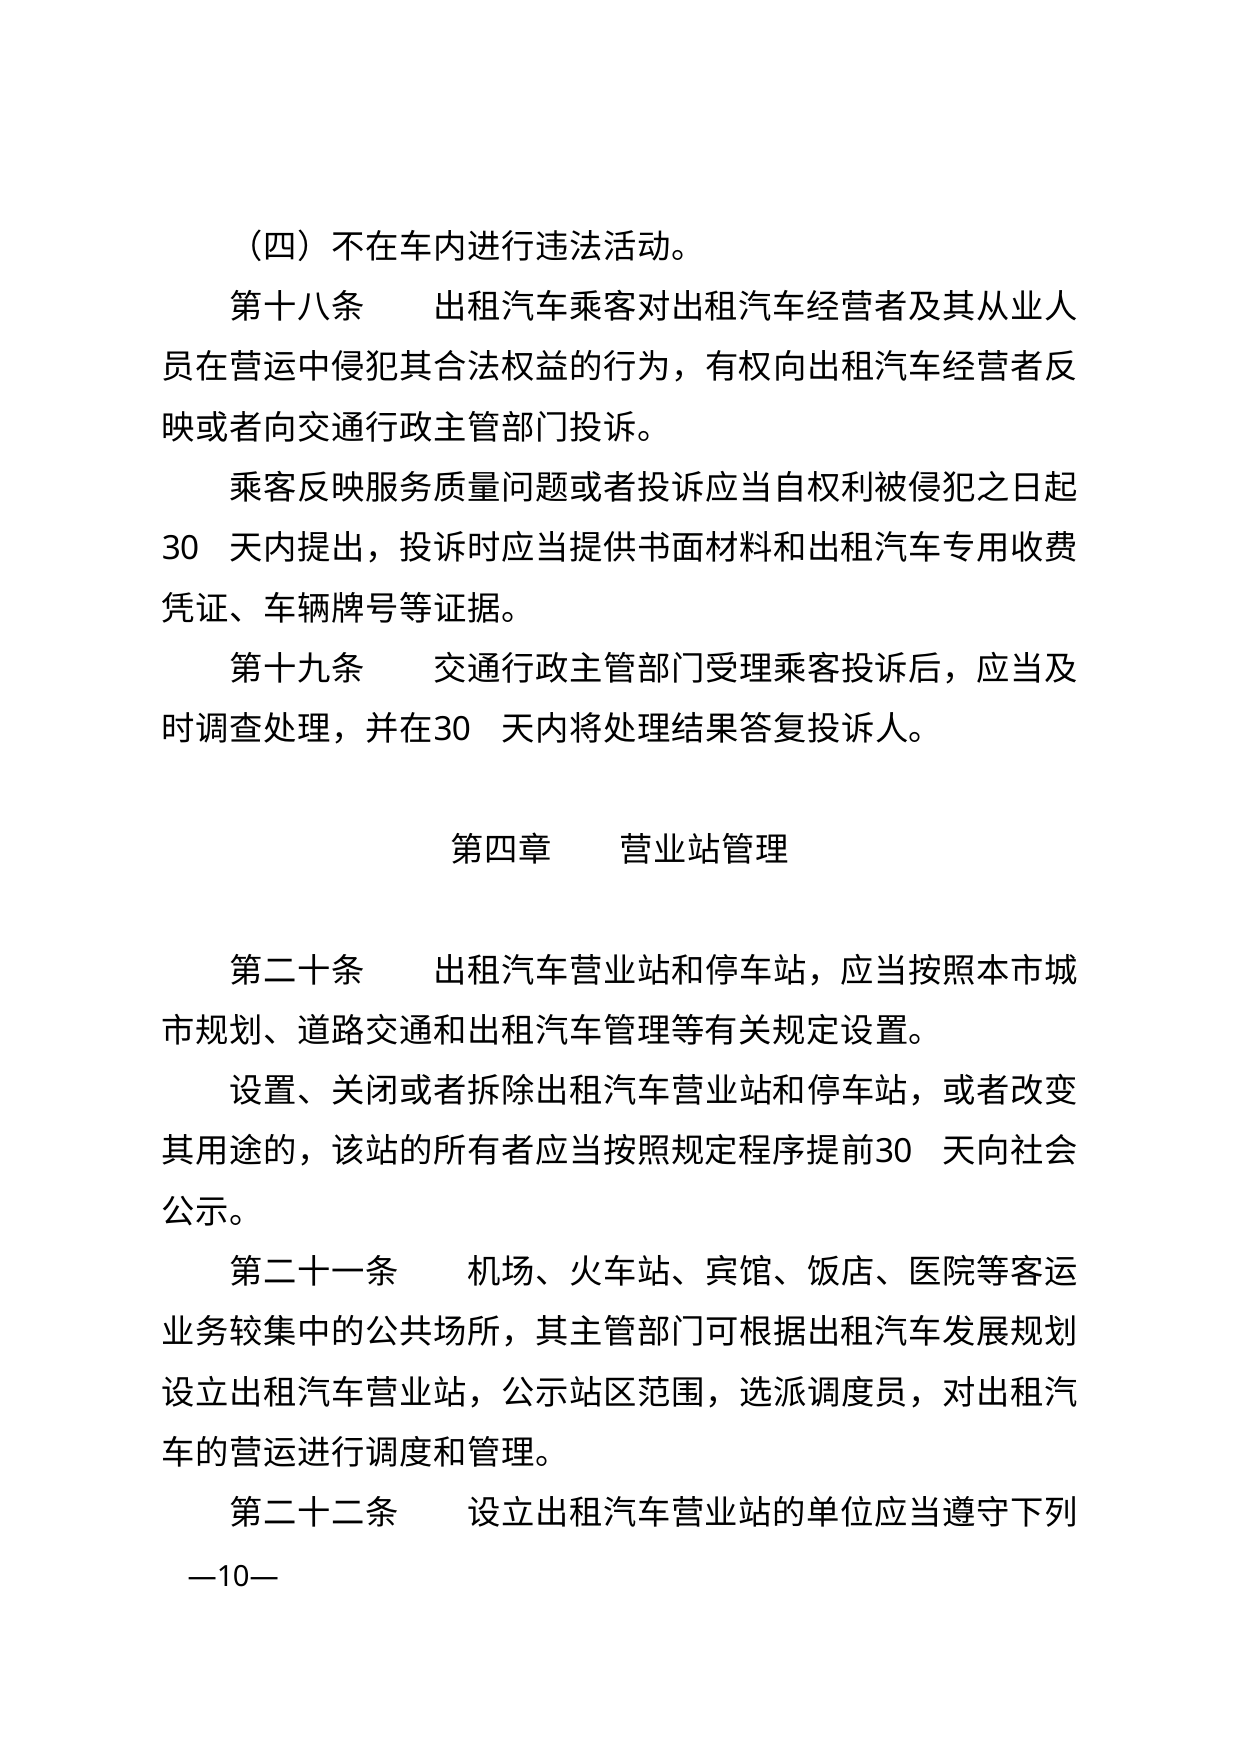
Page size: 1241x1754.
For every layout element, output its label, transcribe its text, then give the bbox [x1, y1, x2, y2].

text 乘客反映服务质量问题或者投诉应当自权利被侵犯之日起30天内提出，投诉时应当提供书面材料和出租汽车专用收费凭证、车辆牌号等证据。 [162, 455, 1078, 636]
text 第二十一条 机场、火车站、宾馆、饭店、医院等客运业务较集中的公共场所，其主管部门可根据出租汽车发展规划设立出租汽车营业站，公示站区范围，选派调度员，对出租汽车的营运进行调度和管理。 [162, 1239, 1078, 1480]
text 第四章 营业站管理 [162, 817, 1078, 877]
text 第十九条 交通行政主管部门受理乘客投诉后，应当及时调查处理，并在30天内将处理结果答复投诉人。 [162, 636, 1078, 756]
text 第十八条 出租汽车乘客对出租汽车经营者及其从业人员在营运中侵犯其合法权益的行为，有权向出租汽车经营者反映或者向交通行政主管部门投诉。 [162, 274, 1078, 455]
text 第二十条 出租汽车营业站和停车站，应当按照本市城市规划、道路交通和出租汽车管理等有关规定设置。 [162, 937, 1078, 1058]
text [162, 1480, 1078, 1540]
text 设置、关闭或者拆除出租汽车营业站和停车站，或者改变其用途的，该站的所有者应当按照规定程序提前30天向社会公示。 [162, 1058, 1078, 1239]
text （四）不在车内进行违法活动。 [162, 213, 1078, 274]
